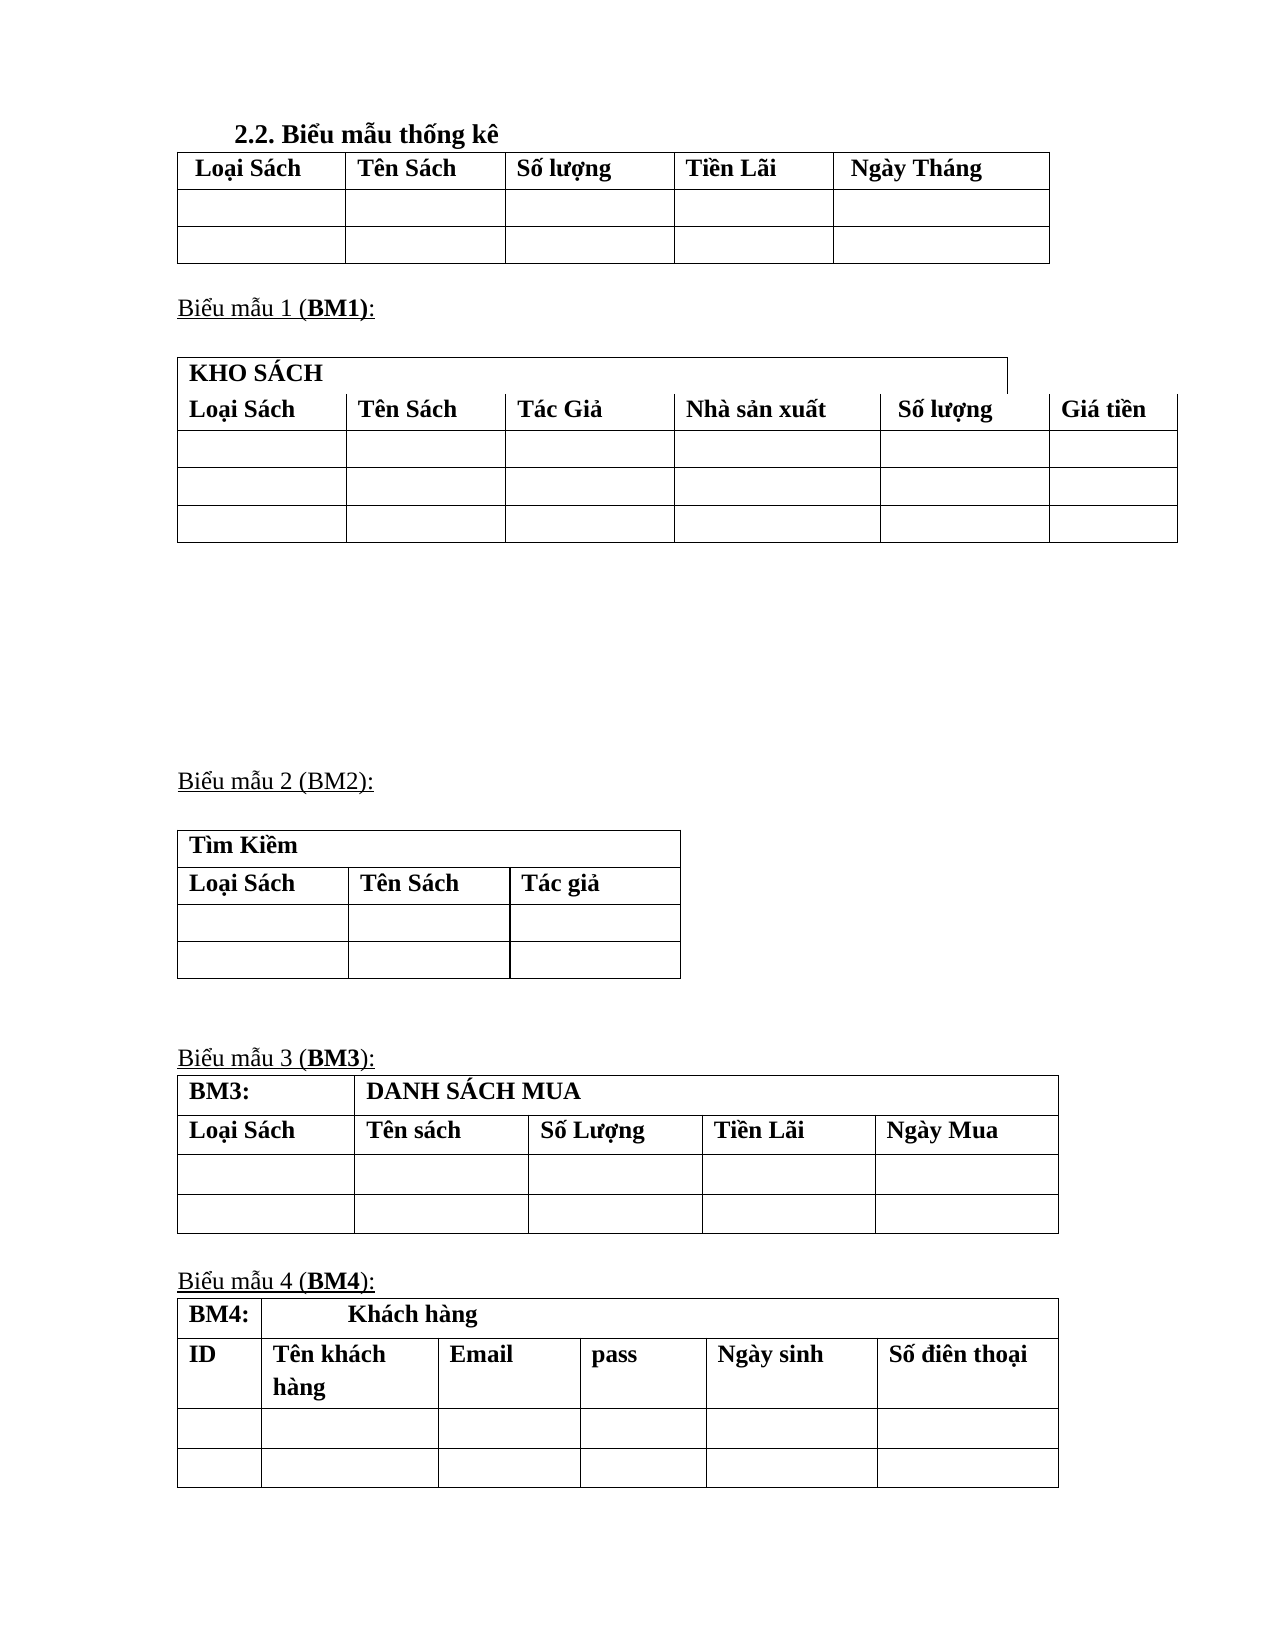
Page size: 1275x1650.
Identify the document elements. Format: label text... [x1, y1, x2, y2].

table_cell [178, 431, 346, 467]
table_cell [675, 468, 880, 504]
table_cell [347, 468, 505, 504]
table_header KHO SÁCH [178, 358, 1007, 394]
table_cell [178, 1195, 354, 1233]
table_cell [349, 942, 509, 978]
table_cell [581, 1449, 706, 1487]
table_cell Tiền Lãi [703, 1116, 875, 1154]
table_header Loại Sách [178, 153, 345, 189]
table_cell [178, 227, 345, 263]
table_cell [834, 190, 1049, 226]
table_cell [178, 905, 348, 941]
table_cell Loại Sách [178, 1116, 354, 1154]
table_cell Số lượng [881, 394, 1049, 430]
table_cell Tác giả [511, 868, 680, 904]
table_cell [511, 942, 680, 978]
table_cell Nhà sản xuất [675, 394, 880, 430]
text Biểu mẫu 4 (BM4): [177, 1266, 1157, 1295]
table_cell [347, 431, 505, 467]
table_cell Giá tiền [1050, 394, 1177, 430]
table_cell [355, 1195, 528, 1233]
table_cell ID [178, 1339, 261, 1408]
table_cell [876, 1155, 1058, 1194]
list 2.2. Biểu mẫu thống kê [234, 118, 1157, 149]
table_cell [1050, 468, 1177, 504]
table_cell [262, 1409, 438, 1447]
table_header Số lượng [506, 153, 674, 189]
table_cell [675, 506, 880, 542]
table_cell Email [439, 1339, 580, 1408]
table_header BM4: [178, 1299, 261, 1338]
table_cell [347, 506, 505, 542]
table_cell [178, 942, 348, 978]
table_cell Số Lượng [529, 1116, 702, 1154]
text Biểu mẫu 2 (BM2): [177, 766, 1157, 794]
table_cell Loại Sách [178, 868, 348, 904]
table_cell [506, 431, 674, 467]
table_cell [876, 1195, 1058, 1233]
table_cell [581, 1409, 706, 1447]
table_cell [178, 190, 345, 226]
table_cell Ngày sinh [707, 1339, 877, 1408]
table_cell Loại Sách [178, 394, 346, 430]
table_header Khách hàng [262, 1299, 1058, 1338]
table_cell [346, 190, 505, 226]
table_cell Tên sách [355, 1116, 528, 1154]
table_header Tiền Lãi [675, 153, 833, 189]
table_cell [703, 1155, 875, 1194]
table_cell [439, 1449, 580, 1487]
table_cell [506, 506, 674, 542]
table_header Tên Sách [346, 153, 505, 189]
text Biểu mẫu 1 (BM1): [177, 293, 1157, 322]
table_cell [346, 227, 505, 263]
table_header Ngày Tháng [834, 153, 1049, 189]
table_cell [178, 1409, 261, 1447]
table_cell [506, 190, 674, 226]
table_cell [1050, 431, 1177, 467]
table_cell Ngày Mua [876, 1116, 1058, 1154]
table_cell [675, 227, 833, 263]
table_cell [675, 431, 880, 467]
table_cell [881, 468, 1049, 504]
table_cell [178, 1155, 354, 1194]
table_cell [506, 468, 674, 504]
table_cell [439, 1409, 580, 1447]
table_cell [881, 506, 1049, 542]
table_cell [529, 1195, 702, 1233]
table_cell [511, 905, 680, 941]
table_cell [703, 1195, 875, 1233]
table_cell [1050, 506, 1177, 542]
table_cell pass [581, 1339, 706, 1408]
table_cell [506, 227, 674, 263]
table_cell Số điên thoại [878, 1339, 1058, 1408]
table_cell [881, 431, 1049, 467]
text Biểu mẫu 3 (BM3): [177, 1043, 1157, 1072]
table_cell [178, 506, 346, 542]
table_cell Tác Giả [506, 394, 674, 430]
table_cell [529, 1155, 702, 1194]
table_cell [878, 1409, 1058, 1447]
table_cell [355, 1155, 528, 1194]
table_cell [178, 1449, 261, 1487]
table_cell [878, 1449, 1058, 1487]
table_cell [834, 227, 1049, 263]
table_cell Tên Sách [349, 868, 509, 904]
table_header Tìm Kiềm [178, 831, 680, 867]
table_cell [707, 1409, 877, 1447]
table_cell [178, 468, 346, 504]
table_cell [707, 1449, 877, 1487]
table_header BM3: [178, 1076, 354, 1114]
table_cell [262, 1449, 438, 1487]
table_header DANH SÁCH MUA [355, 1076, 1058, 1114]
table_cell [349, 905, 509, 941]
table_cell [675, 190, 833, 226]
table_cell Tên Sách [347, 394, 505, 430]
table_cell Tên khách hàng [262, 1339, 438, 1408]
